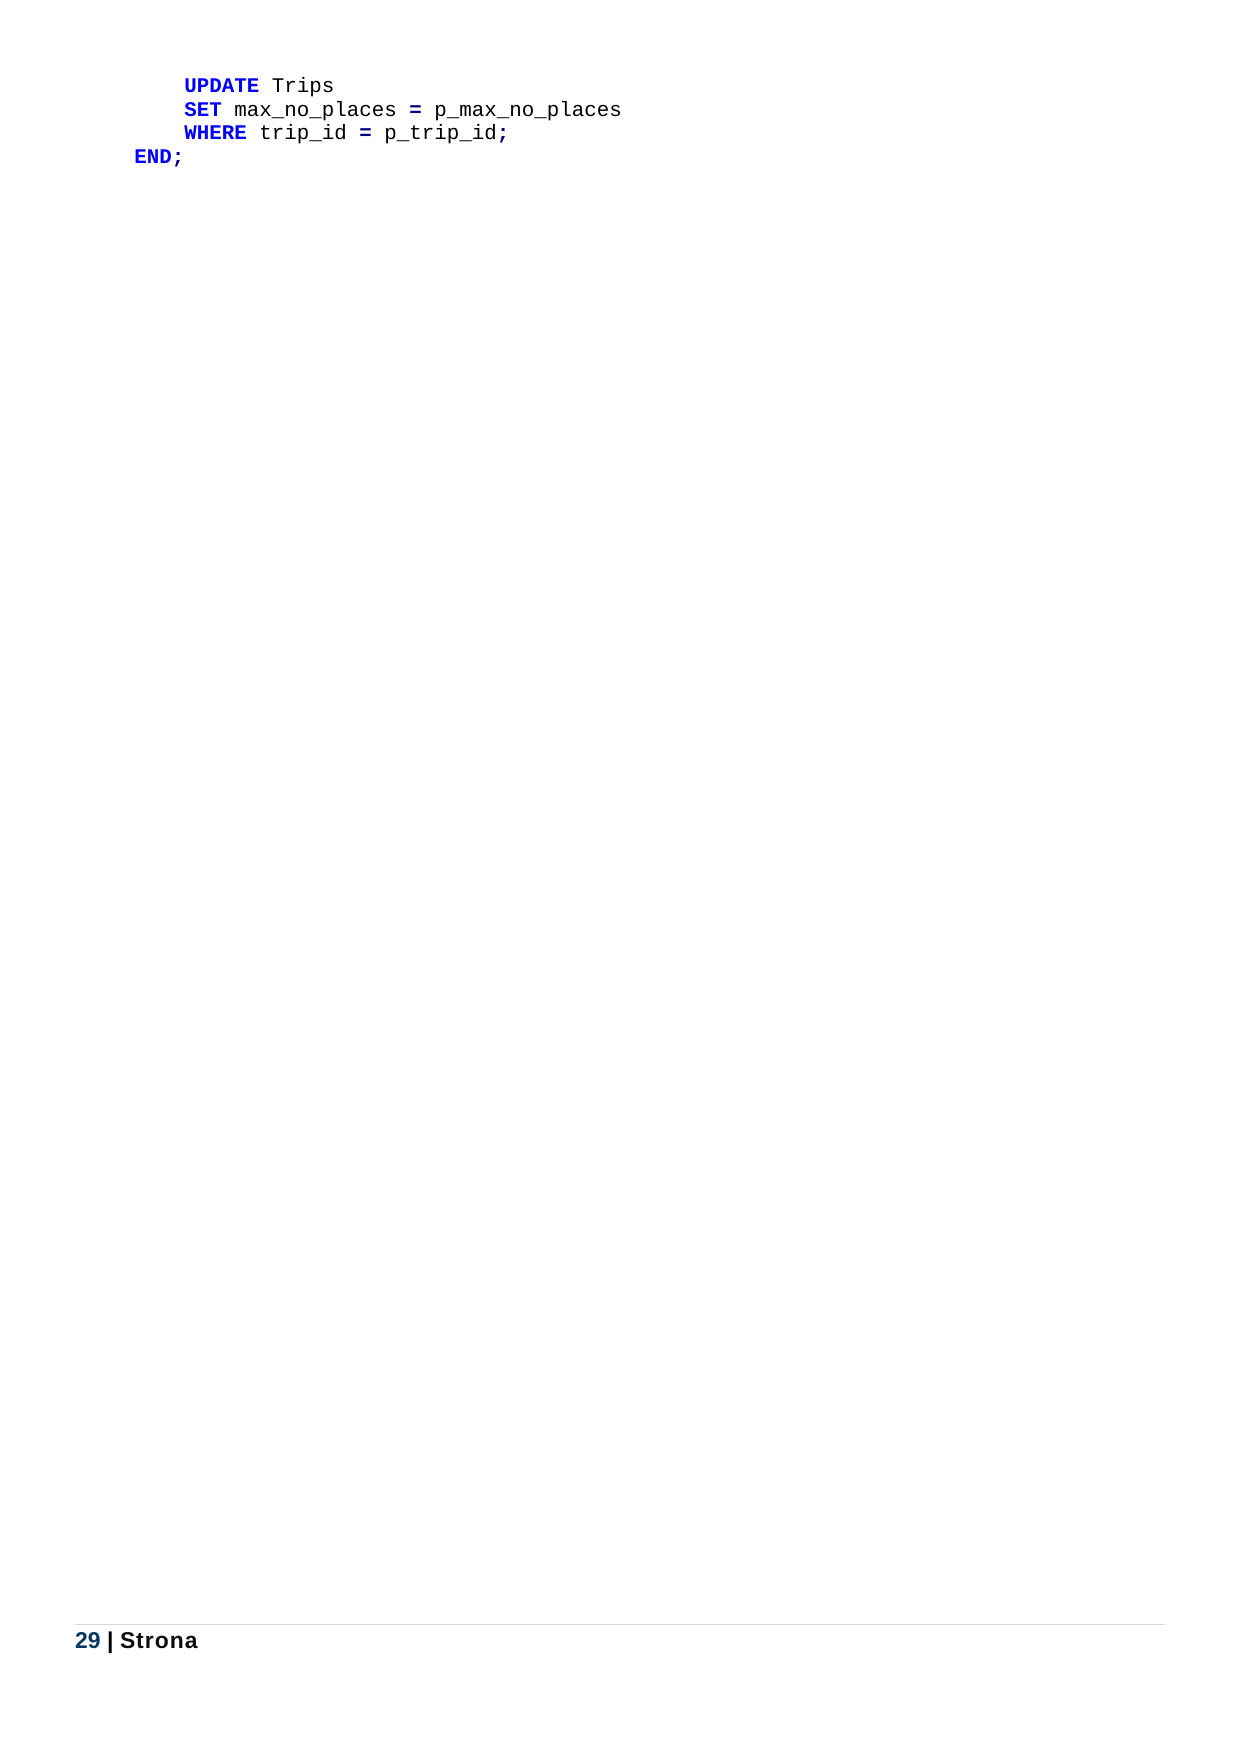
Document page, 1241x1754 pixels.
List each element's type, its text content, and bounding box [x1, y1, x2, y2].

text END; [134, 146, 1165, 169]
text WHERE trip_id = p_trip_id; [134, 122, 1165, 146]
text UPDATE Trips [134, 75, 1165, 99]
text SET max_no_places = p_max_no_places [134, 99, 1165, 122]
